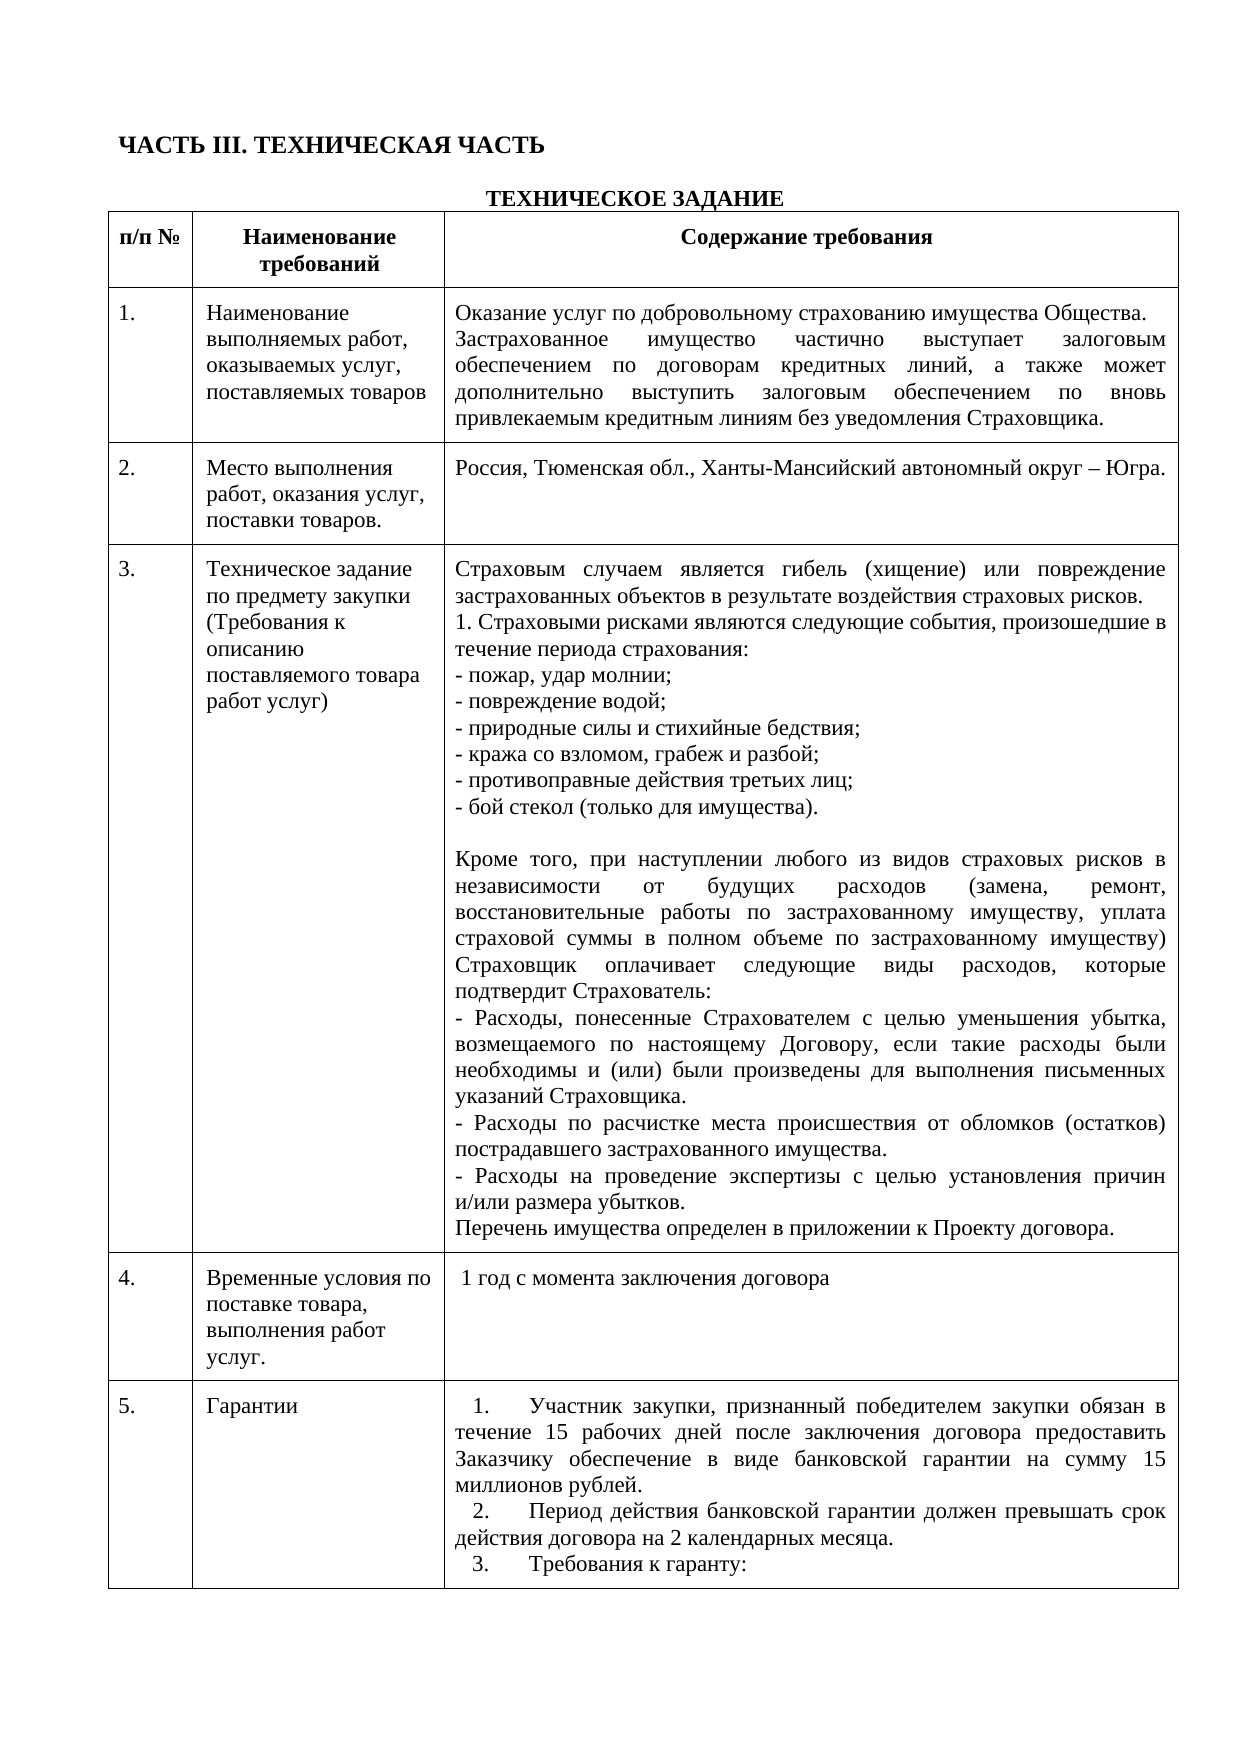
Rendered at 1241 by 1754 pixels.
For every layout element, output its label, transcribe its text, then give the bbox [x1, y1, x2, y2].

table_cell Техническое задание по предмету закупки (Требования к описанию поставляемого товара работ услуг) [193, 545, 444, 1252]
table_cell Оказание услуг по добровольному страхованию имущества Общества. Застрахованное имущество частично выступает залоговым обеспечением по договорам кредитных линий, а также может дополнительно выступить залоговым обеспечением по вновь привлекаемым кредитным линиям без уведомления Страховщика. [445, 288, 1178, 442]
table_cell 1. [109, 288, 192, 442]
text ТЕХНИЧЕСКОЕ ЗАДАНИЕ [44, 185, 1152, 211]
table_cell Наименование выполняемых работ, оказываемых услуг, поставляемых товаров [193, 288, 444, 442]
table_cell 4. [109, 1253, 192, 1380]
table_cell Страховым случаем является гибель (хищение) или повреждение застрахованных объектов в результате воздействия страховых рисков. 1. Страховыми рисками являютcя следующие события, произошедшие в течение периода страхования: - пожар, удар молнии; - повреждение водой; - природные силы и стихийные бедствия; - кража со взломом, грабеж и разбой; - противоправные действия третьих лиц; - бой стекол (только для имущества). Кроме того, при наступлении любого из видов страховых рисков в независимости от будущих расходов (замена, ремонт, восстановительные работы по застрахованному имуществу, уплата страховой суммы в полном объеме по застрахованному имуществу) Страховщик оплачивает следующие виды расходов, которые подтвердит Страхователь: - Расходы, понесенные Страхователем с целью уменьшения убытка, возмещаемого по настоящему Договору, если такие расходы были необходимы и (или) были произведены для выполнения письменных указаний Страховщика. - Расходы по расчистке места происшествия от обломков (остатков) пострадавшего застрахованного имущества. - Расходы на проведение экспертизы с целью установления причин и/или размера убытков. Перечень имущества определен в приложении к Проекту договора. [445, 545, 1178, 1252]
table_cell Временные условия по поставке товара, выполнения работ услуг. [193, 1253, 444, 1380]
text ЧАСТЬ III. ТЕХНИЧЕСКАЯ ЧАСТЬ [118, 130, 1152, 158]
table_cell Россия, Тюменская обл., Ханты-Мансийский автономный округ – Югра. [445, 443, 1178, 543]
table_header Содержание требования [445, 212, 1178, 287]
table_cell Место выполнения работ, оказания услуг, поставки товаров. [193, 443, 444, 543]
table_cell 1 год с момента заключения договора [445, 1253, 1178, 1380]
table_cell Гарантии [193, 1381, 444, 1587]
table_header Наименование требований [193, 212, 444, 287]
table_cell 2. [109, 443, 192, 543]
table_cell 5. [109, 1381, 192, 1587]
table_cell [445, 1381, 1178, 1587]
table_cell 3. [109, 545, 192, 1252]
table_header п/п № [109, 212, 192, 287]
